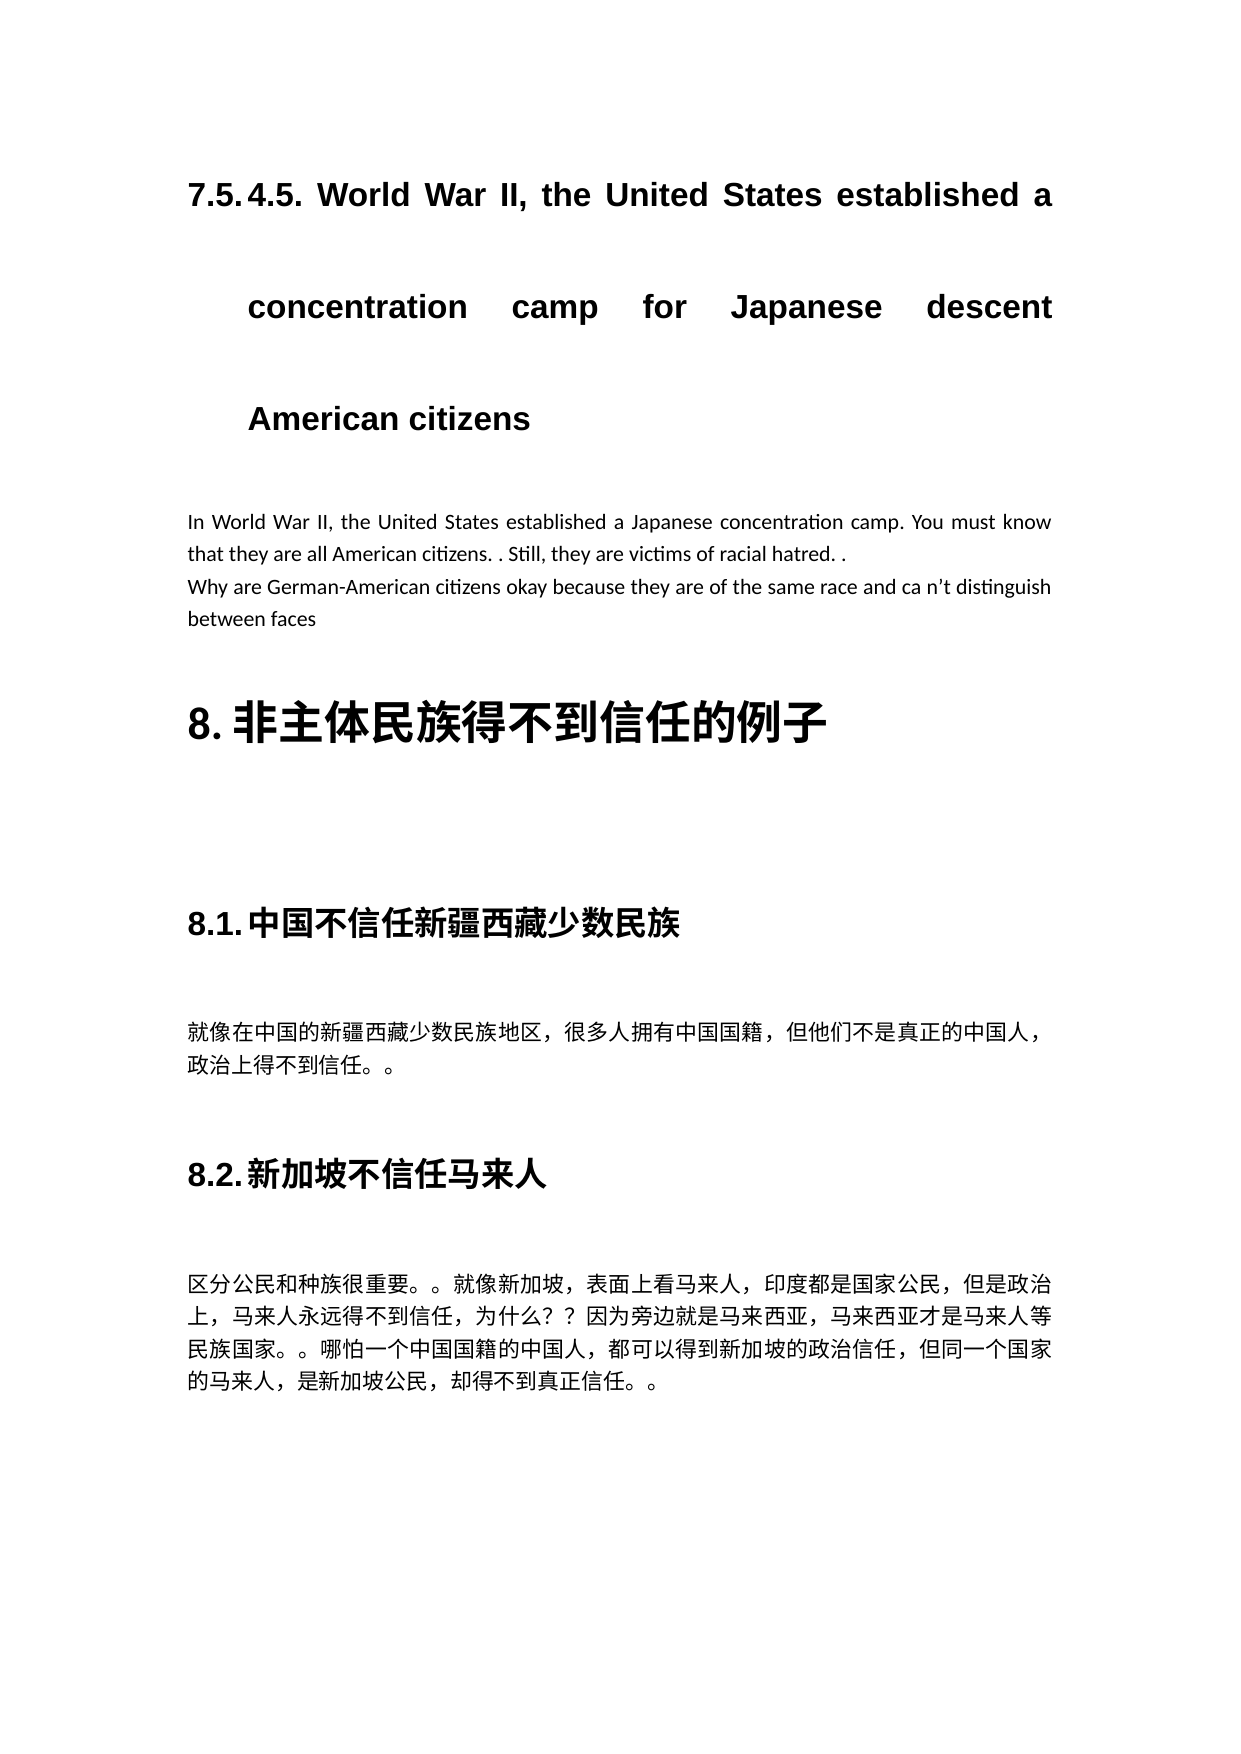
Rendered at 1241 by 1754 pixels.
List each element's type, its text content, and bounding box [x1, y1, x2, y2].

subtitle 新加坡不信任马来人 [187, 1147, 1053, 1212]
text In World War II, the United States established a Japanese concentration camp. You must know that they are all American citizens. . Still, they are victims of racial hatred. . [187, 505, 1053, 570]
text Why are German-American citizens okay because they are of the same race and ca n’t distinguish between faces [187, 570, 1053, 635]
subtitle 中国不信任新疆西藏少数民族 [187, 895, 1053, 960]
subtitle 4.5. World War II, the United States established a concentration camp for Japanese descent American citizens [187, 162, 1053, 451]
subtitle 非主体民族得不到信任的例子 [187, 671, 1053, 768]
text 就像在中国的新疆西藏少数民族地区，很多人拥有中国国籍，但他们不是真正的中国人，政治上得不到信任。。 [187, 1022, 1053, 1087]
text 区分公民和种族很重要。。就像新加坡，表面上看马来人，印度都是国家公民，但是政治上，马来人永远得不到信任，为什么？？因为旁边就是马来西亚，马来西亚才是马来人等民族国家。。哪怕一个中国国籍的中国人，都可以得到新加坡的政治信任，但同一个国家的马来人，是新加坡公民，却得不到真正信任。。 [187, 1273, 1053, 1403]
